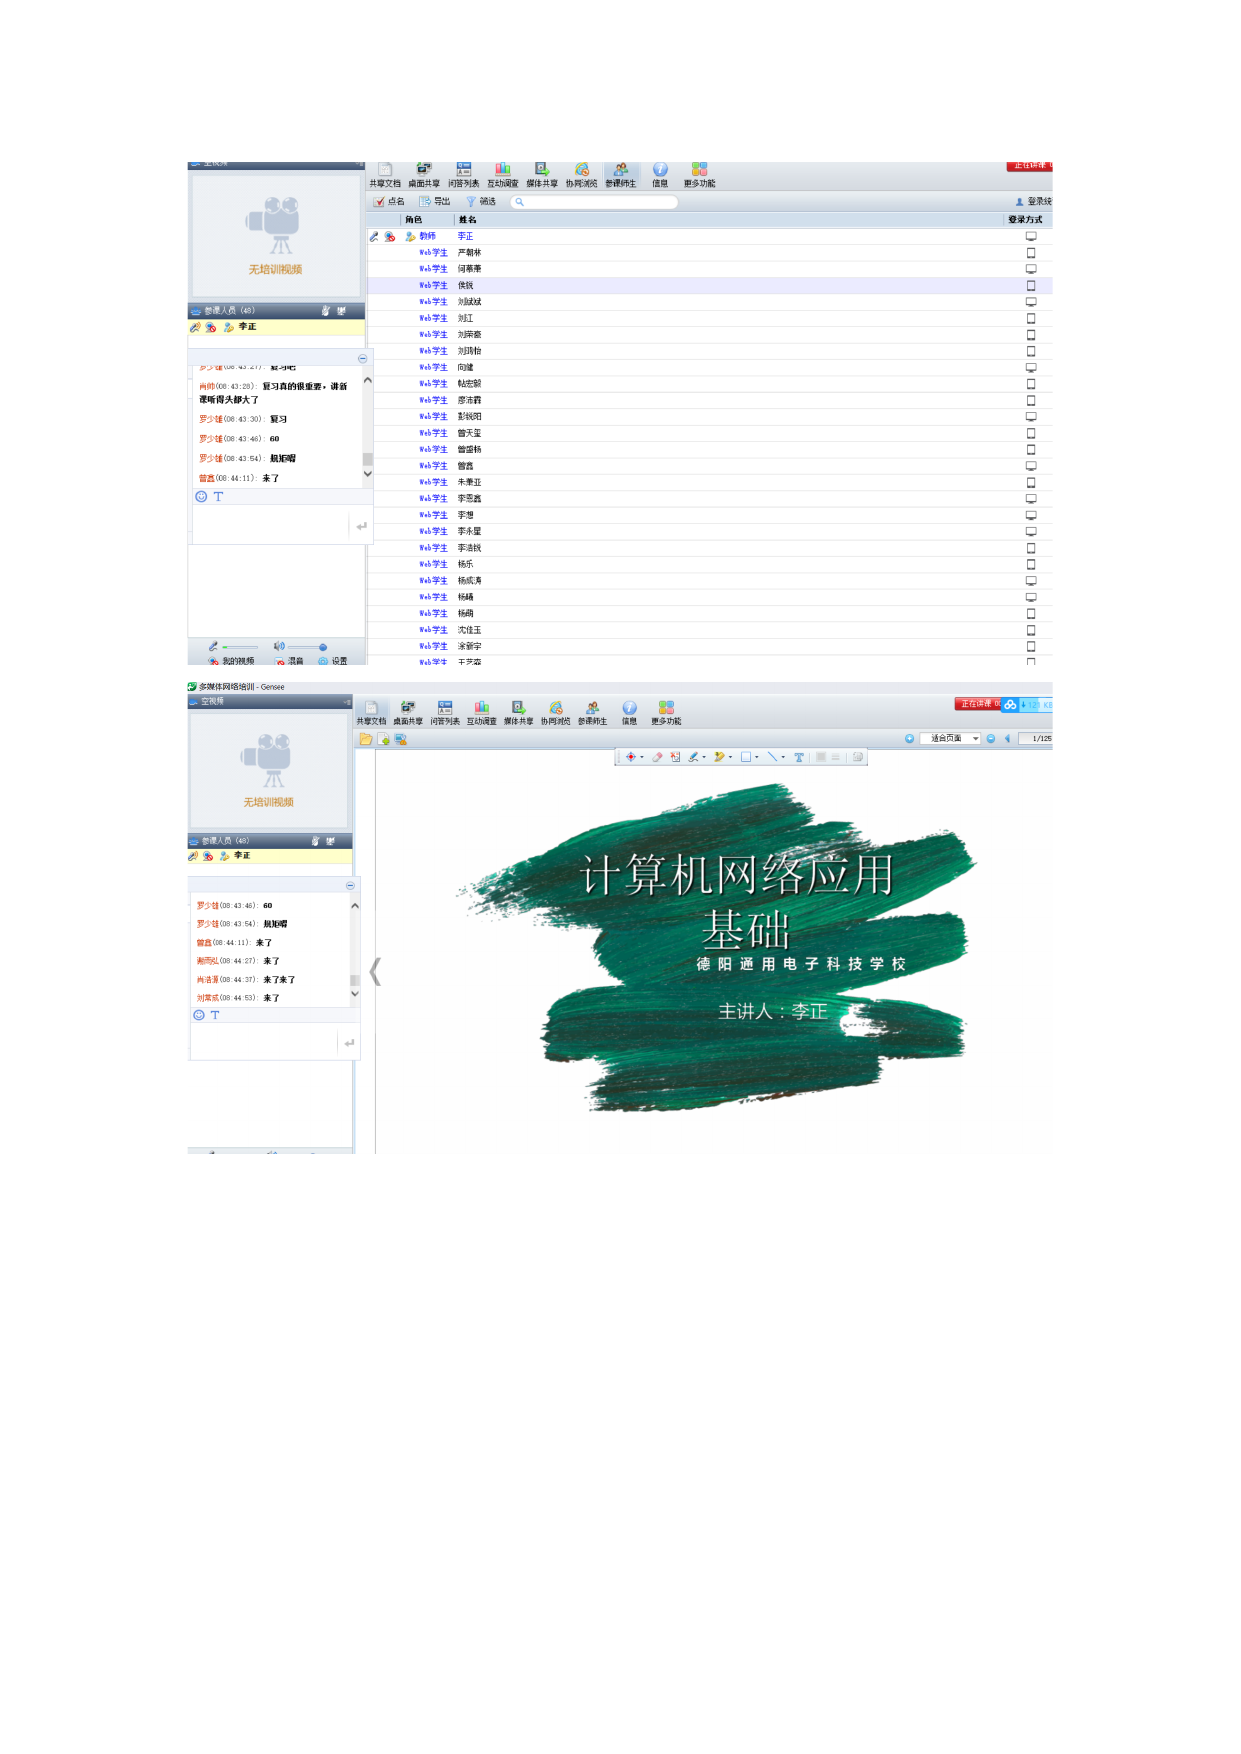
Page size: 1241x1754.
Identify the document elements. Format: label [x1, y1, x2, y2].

picture [187, 162, 1053, 665]
picture [187, 682, 1053, 1154]
